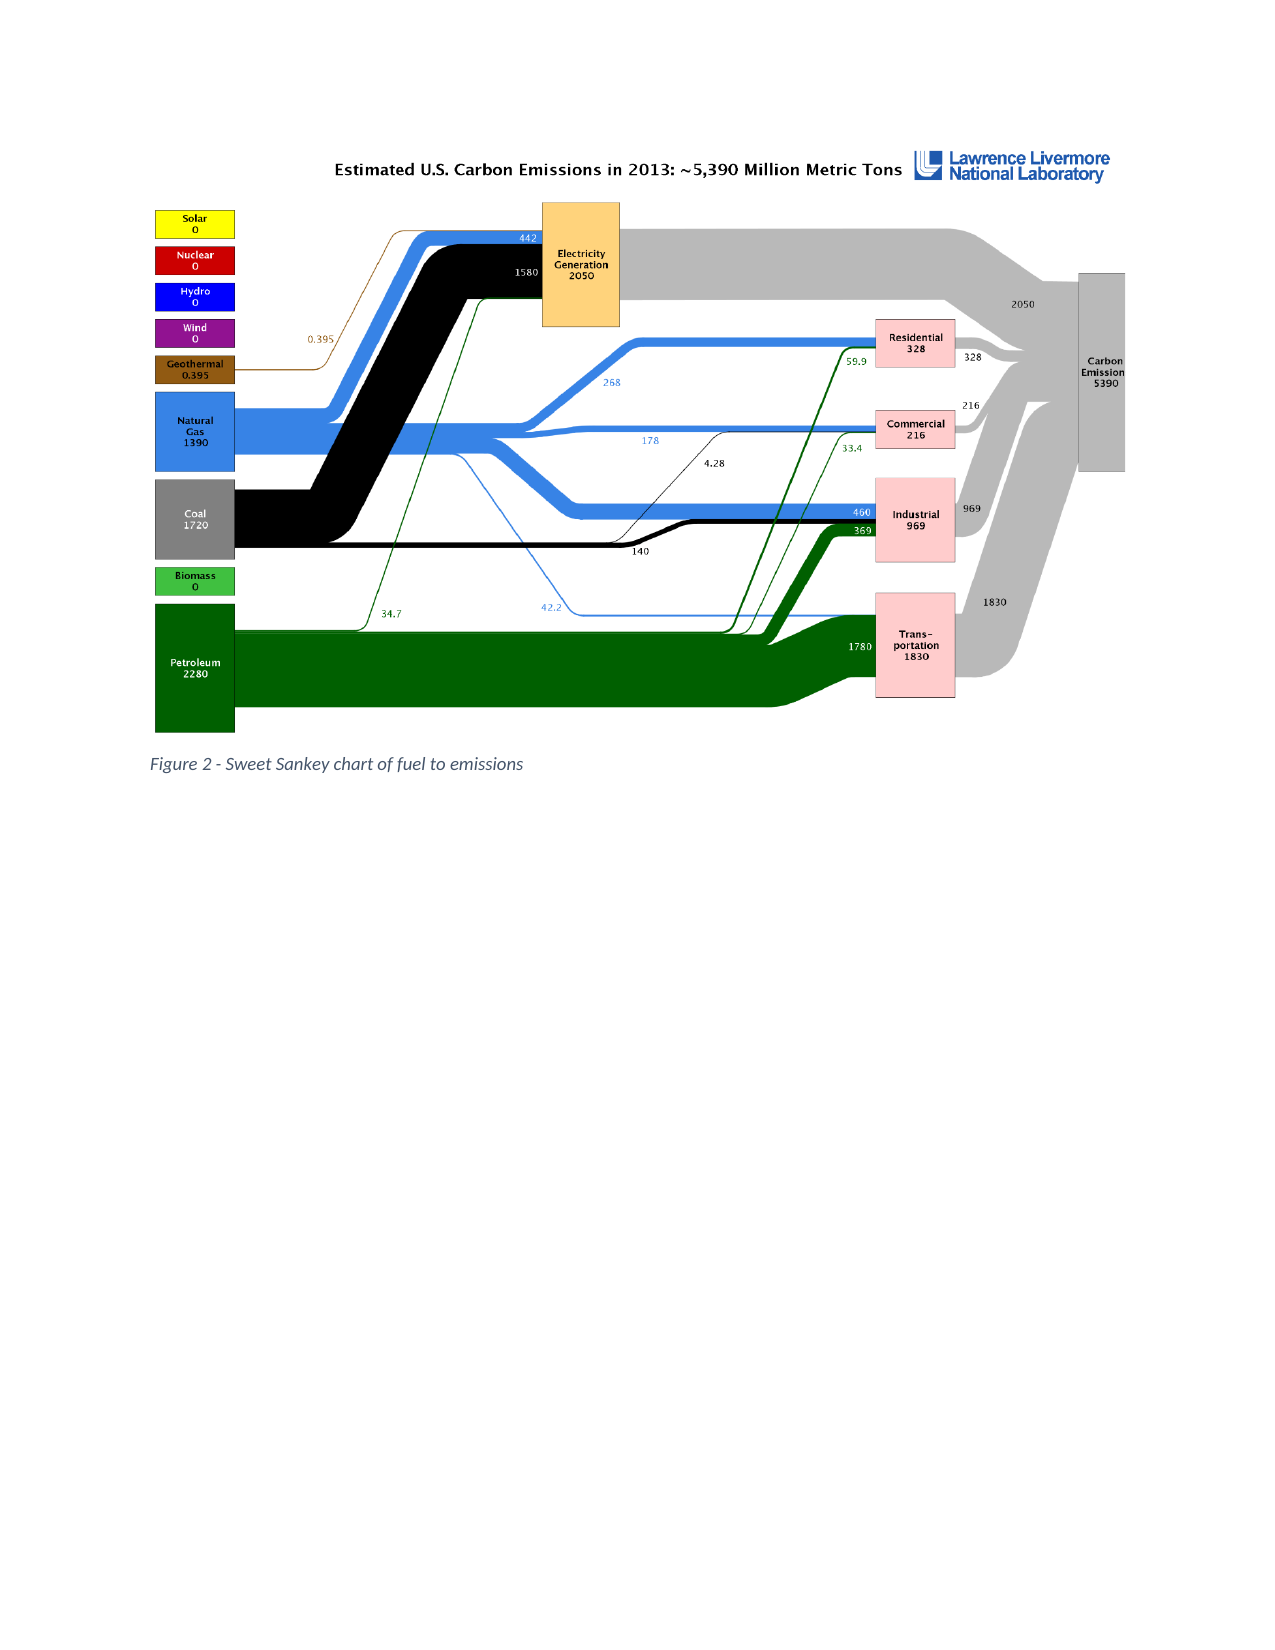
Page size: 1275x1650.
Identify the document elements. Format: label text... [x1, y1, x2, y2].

picture [150, 150, 1125, 733]
